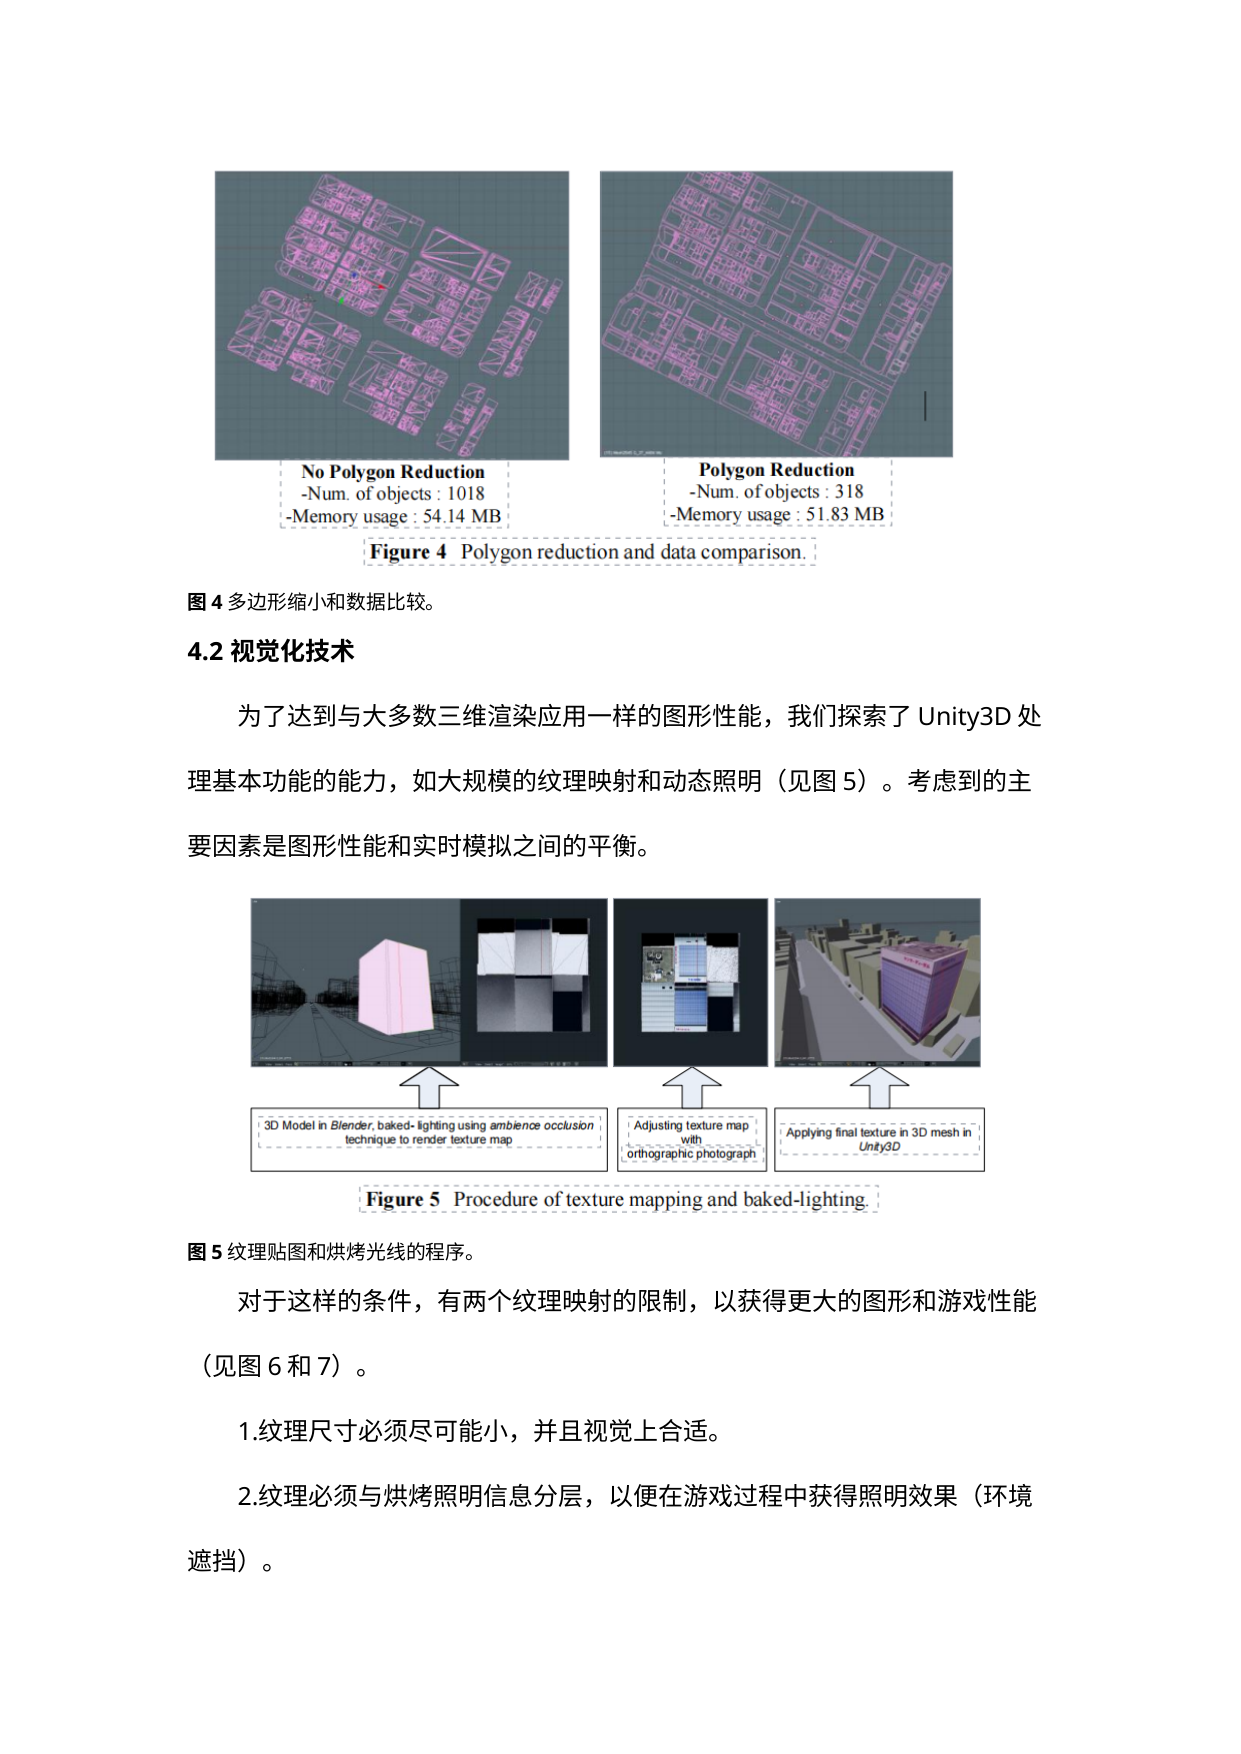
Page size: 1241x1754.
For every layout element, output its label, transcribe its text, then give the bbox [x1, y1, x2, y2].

text 图4 多边形缩小和数据比较。 [187, 584, 1053, 617]
text 2.纹理必须与烘烤照明信息分层，以便在游戏过程中获得照明效果（环境遮挡）。 [187, 1462, 1053, 1592]
text 1.纹理尺寸必须尽可能小，并且视觉上合适。 [187, 1397, 1053, 1462]
text 为了达到与大多数三维渲染应用一样的图形性能，我们探索了Unity3D处理基本功能的能力，如大规模的纹理映射和动态照明（见图5）。考虑到的主要因素是图形性能和实时模拟之间的平衡。 [187, 682, 1053, 877]
text 对于这样的条件，有两个纹理映射的限制，以获得更大的图形和游戏性能（见图6和7）。 [187, 1267, 1053, 1397]
text 4.2 视觉化技术 [187, 617, 1053, 682]
picture [187, 162, 1053, 573]
picture [187, 877, 1053, 1230]
text 图5 纹理贴图和烘烤光线的程序。 [187, 1234, 1053, 1267]
